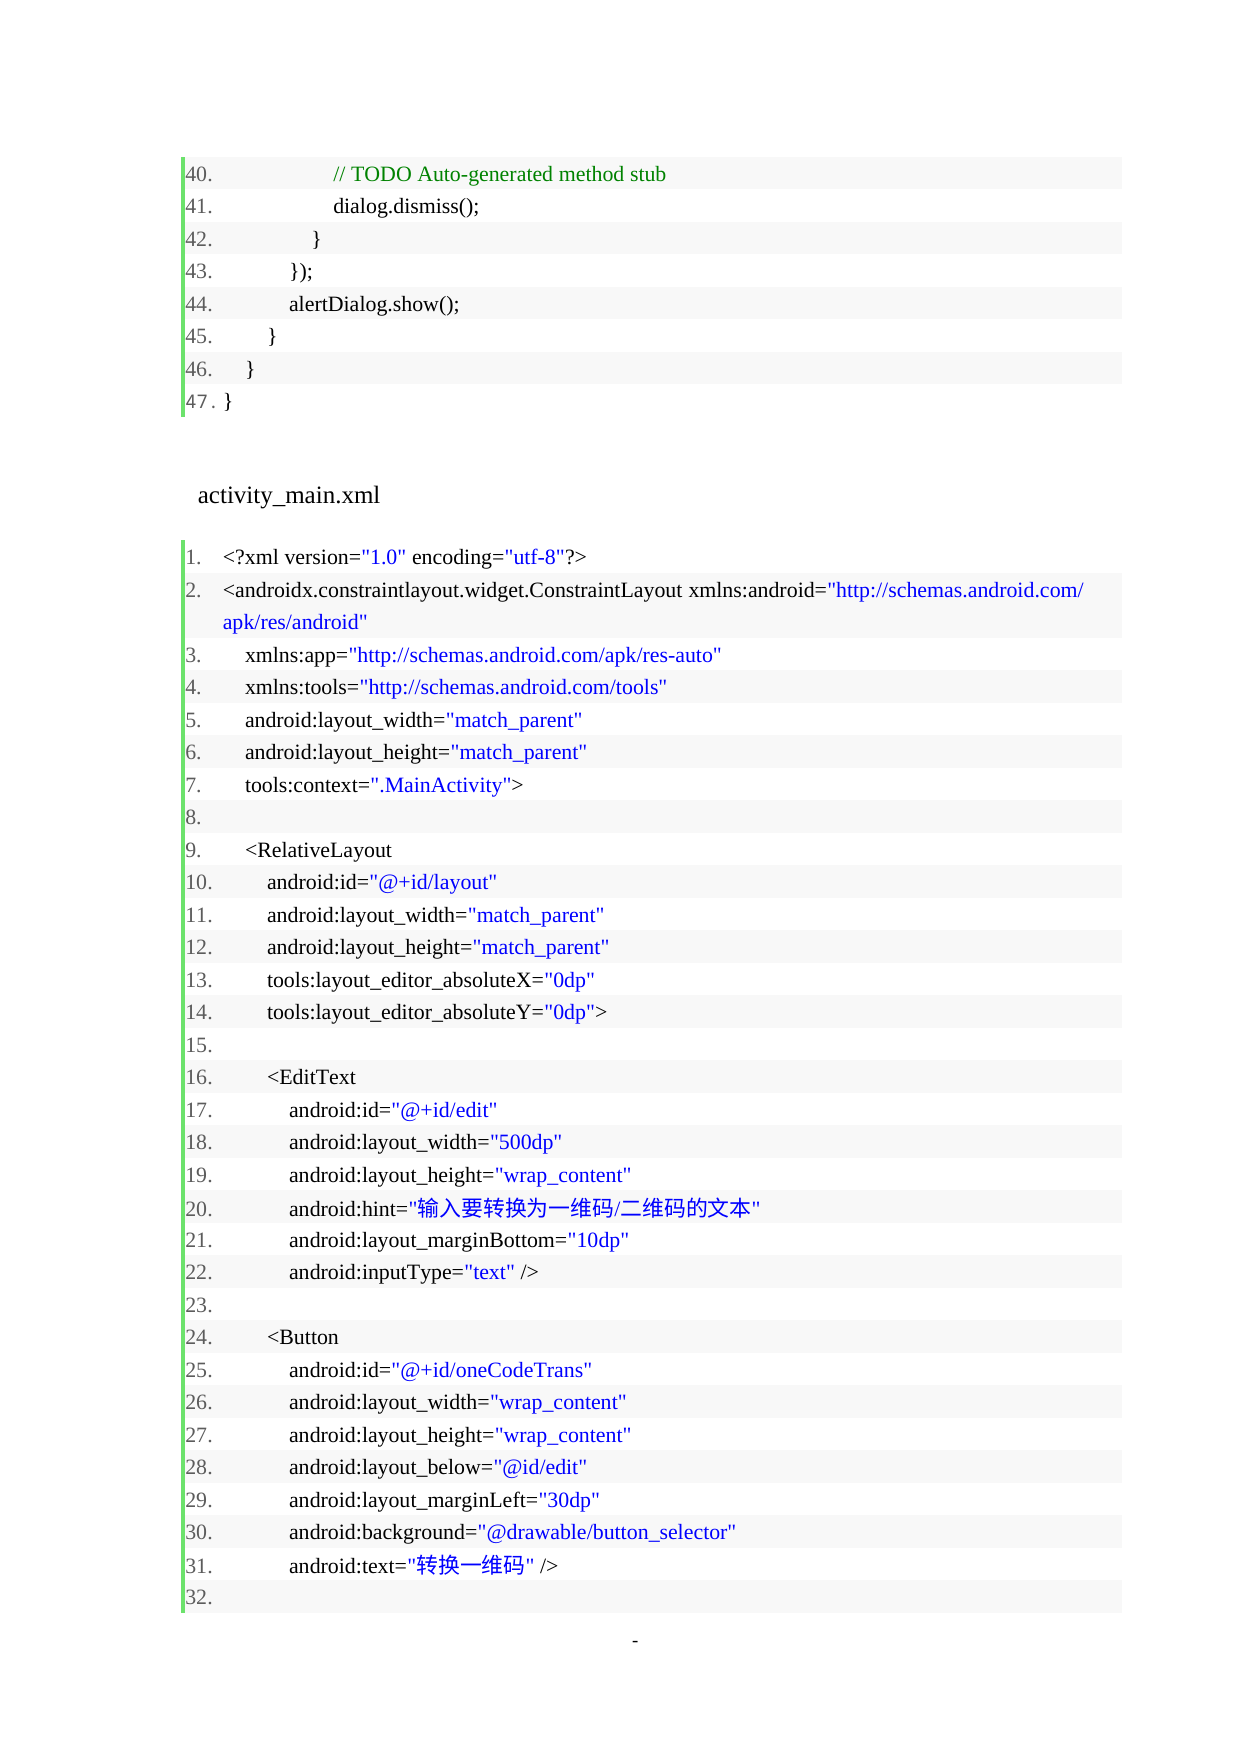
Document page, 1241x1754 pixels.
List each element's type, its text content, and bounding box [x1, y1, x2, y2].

list android:layout_width="match_parent" [185, 703, 1122, 735]
list android:layout_width="wrap_content" [185, 1385, 1122, 1418]
list } [185, 352, 1122, 384]
list } [185, 222, 1122, 254]
list xmlns:tools="http://schemas.android.com/tools" [185, 670, 1122, 703]
list android:background="@drawable/button_selector" [185, 1515, 1122, 1548]
text activity_main.xml [148, 479, 1122, 511]
list <androidx.constraintlayout.widget.ConstraintLayout xmlns:android="http://schemas.android.com/apk/res/android" [185, 573, 1122, 638]
list <?xml version="1.0" encoding="utf-8"?> [185, 540, 1122, 573]
list android:inputType="text" /> [185, 1255, 1122, 1288]
list android:layout_width="match_parent" [185, 898, 1122, 930]
list tools:layout_editor_absoluteX="0dp" [185, 963, 1122, 995]
list tools:layout_editor_absoluteY="0dp"> [185, 995, 1122, 1028]
list tools:context=".MainActivity"> [185, 768, 1122, 800]
list android:hint="输入要转换为一维码/二维码的文本" [185, 1190, 1122, 1223]
list android:id="@+id/edit" [185, 1093, 1122, 1125]
list // TODO Auto-generated method stub [185, 157, 1122, 189]
list android:text="转换一维码" /> [185, 1548, 1122, 1580]
list android:layout_height="wrap_content" [185, 1158, 1122, 1190]
list } [185, 384, 1122, 417]
list }); [185, 254, 1122, 287]
list android:layout_marginBottom="10dp" [185, 1223, 1122, 1255]
list alertDialog.show(); [185, 287, 1122, 319]
list android:layout_marginLeft="30dp" [185, 1483, 1122, 1515]
list android:layout_height="wrap_content" [185, 1418, 1122, 1450]
list android:id="@+id/layout" [185, 865, 1122, 898]
list <RelativeLayout [185, 833, 1122, 865]
list xmlns:app="http://schemas.android.com/apk/res-auto" [185, 638, 1122, 670]
list android:layout_below="@id/edit" [185, 1450, 1122, 1483]
list android:layout_height="match_parent" [185, 735, 1122, 768]
list android:id="@+id/oneCodeTrans" [185, 1353, 1122, 1385]
list dialog.dismiss(); [185, 189, 1122, 222]
list android:layout_height="match_parent" [185, 930, 1122, 963]
list } [185, 319, 1122, 352]
list <Button [185, 1320, 1122, 1353]
list android:layout_width="500dp" [185, 1125, 1122, 1158]
list <EditText [185, 1060, 1122, 1093]
